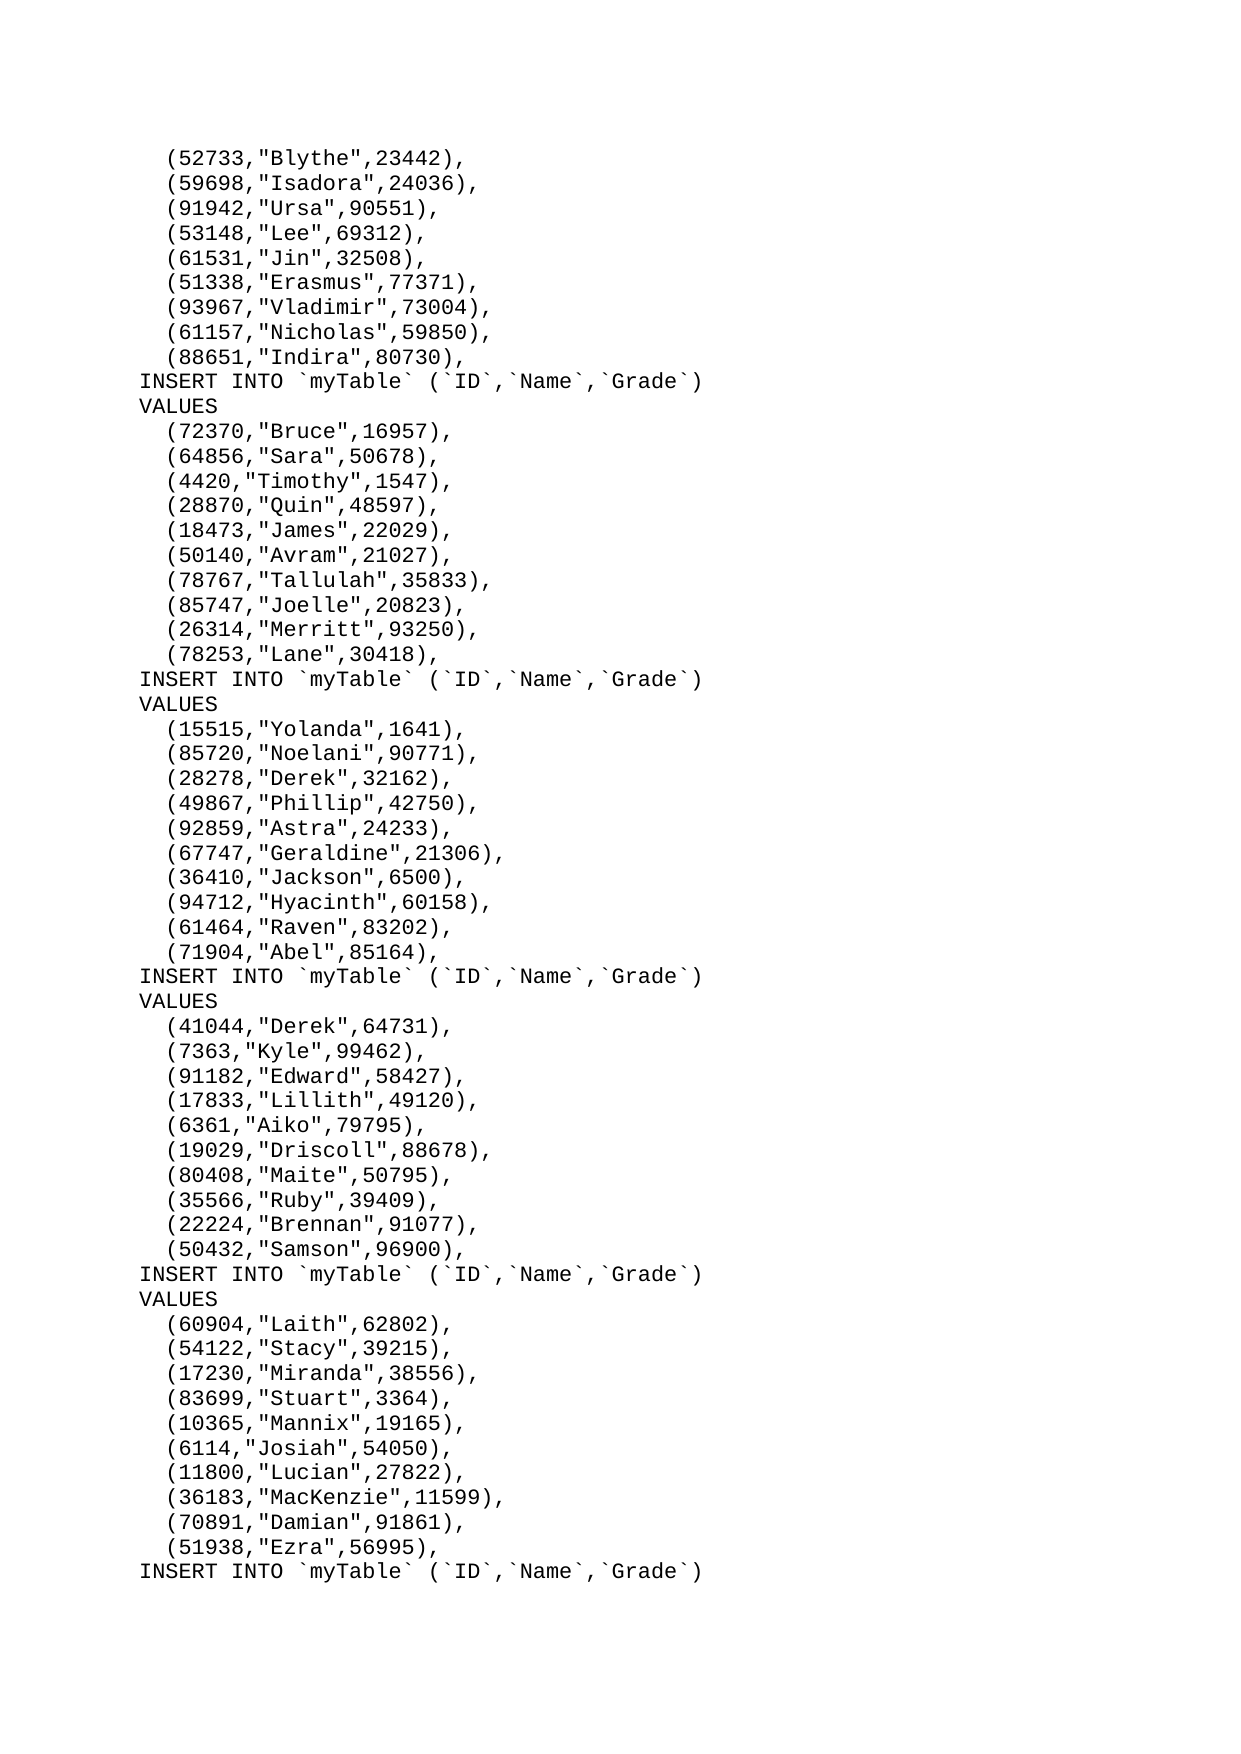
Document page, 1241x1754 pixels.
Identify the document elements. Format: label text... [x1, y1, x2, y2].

text (71904,"Abel",85164), [139, 941, 1101, 966]
text (51938,"Ezra",56995), [139, 1536, 1101, 1561]
text (6361,"Aiko",79795), [139, 1114, 1101, 1139]
text INSERT INTO `myTable` (`ID`,`Name`,`Grade`) [139, 371, 1101, 396]
text INSERT INTO `myTable` (`ID`,`Name`,`Grade`) [139, 966, 1101, 991]
text (59698,"Isadora",24036), [139, 172, 1101, 197]
text (91182,"Edward",58427), [139, 1065, 1101, 1090]
text (51338,"Erasmus",77371), [139, 272, 1101, 296]
text (50432,"Samson",96900), [139, 1238, 1101, 1263]
text (50140,"Avram",21027), [139, 544, 1101, 569]
text (17833,"Lillith",49120), [139, 1090, 1101, 1114]
text (61464,"Raven",83202), [139, 916, 1101, 941]
text (61157,"Nicholas",59850), [139, 321, 1101, 346]
text (92859,"Astra",24233), [139, 817, 1101, 842]
text (54122,"Stacy",39215), [139, 1338, 1101, 1362]
text (17230,"Miranda",38556), [139, 1362, 1101, 1387]
text (83699,"Stuart",3364), [139, 1387, 1101, 1412]
text (70891,"Damian",91861), [139, 1511, 1101, 1536]
text (52733,"Blythe",23442), [139, 148, 1101, 172]
text VALUES [139, 1288, 1101, 1313]
text (85747,"Joelle",20823), [139, 594, 1101, 619]
text (85720,"Noelani",90771), [139, 743, 1101, 767]
text (64856,"Sara",50678), [139, 445, 1101, 470]
text (49867,"Phillip",42750), [139, 792, 1101, 817]
text (28278,"Derek",32162), [139, 767, 1101, 792]
text (18473,"James",22029), [139, 519, 1101, 544]
text (88651,"Indira",80730), [139, 346, 1101, 371]
text INSERT INTO `myTable` (`ID`,`Name`,`Grade`) [139, 1561, 1101, 1586]
text (7363,"Kyle",99462), [139, 1040, 1101, 1065]
text (41044,"Derek",64731), [139, 1015, 1101, 1040]
text (36183,"MacKenzie",11599), [139, 1486, 1101, 1511]
text (78767,"Tallulah",35833), [139, 569, 1101, 594]
text VALUES [139, 693, 1101, 718]
text (53148,"Lee",69312), [139, 222, 1101, 247]
text (6114,"Josiah",54050), [139, 1437, 1101, 1462]
text (61531,"Jin",32508), [139, 247, 1101, 272]
text INSERT INTO `myTable` (`ID`,`Name`,`Grade`) [139, 668, 1101, 693]
text VALUES [139, 991, 1101, 1015]
text (72370,"Bruce",16957), [139, 420, 1101, 445]
text (35566,"Ruby",39409), [139, 1189, 1101, 1214]
text VALUES [139, 396, 1101, 420]
text (80408,"Maite",50795), [139, 1164, 1101, 1189]
text (67747,"Geraldine",21306), [139, 842, 1101, 867]
text (11800,"Lucian",27822), [139, 1462, 1101, 1486]
text (19029,"Driscoll",88678), [139, 1139, 1101, 1164]
text (60904,"Laith",62802), [139, 1313, 1101, 1338]
text (78253,"Lane",30418), [139, 643, 1101, 668]
text (15515,"Yolanda",1641), [139, 718, 1101, 743]
text (4420,"Timothy",1547), [139, 470, 1101, 495]
text (93967,"Vladimir",73004), [139, 296, 1101, 321]
text (94712,"Hyacinth",60158), [139, 891, 1101, 916]
text (22224,"Brennan",91077), [139, 1214, 1101, 1238]
text (10365,"Mannix",19165), [139, 1412, 1101, 1437]
text (28870,"Quin",48597), [139, 495, 1101, 519]
text (26314,"Merritt",93250), [139, 619, 1101, 643]
text (91942,"Ursa",90551), [139, 197, 1101, 222]
text INSERT INTO `myTable` (`ID`,`Name`,`Grade`) [139, 1263, 1101, 1288]
text (36410,"Jackson",6500), [139, 867, 1101, 891]
